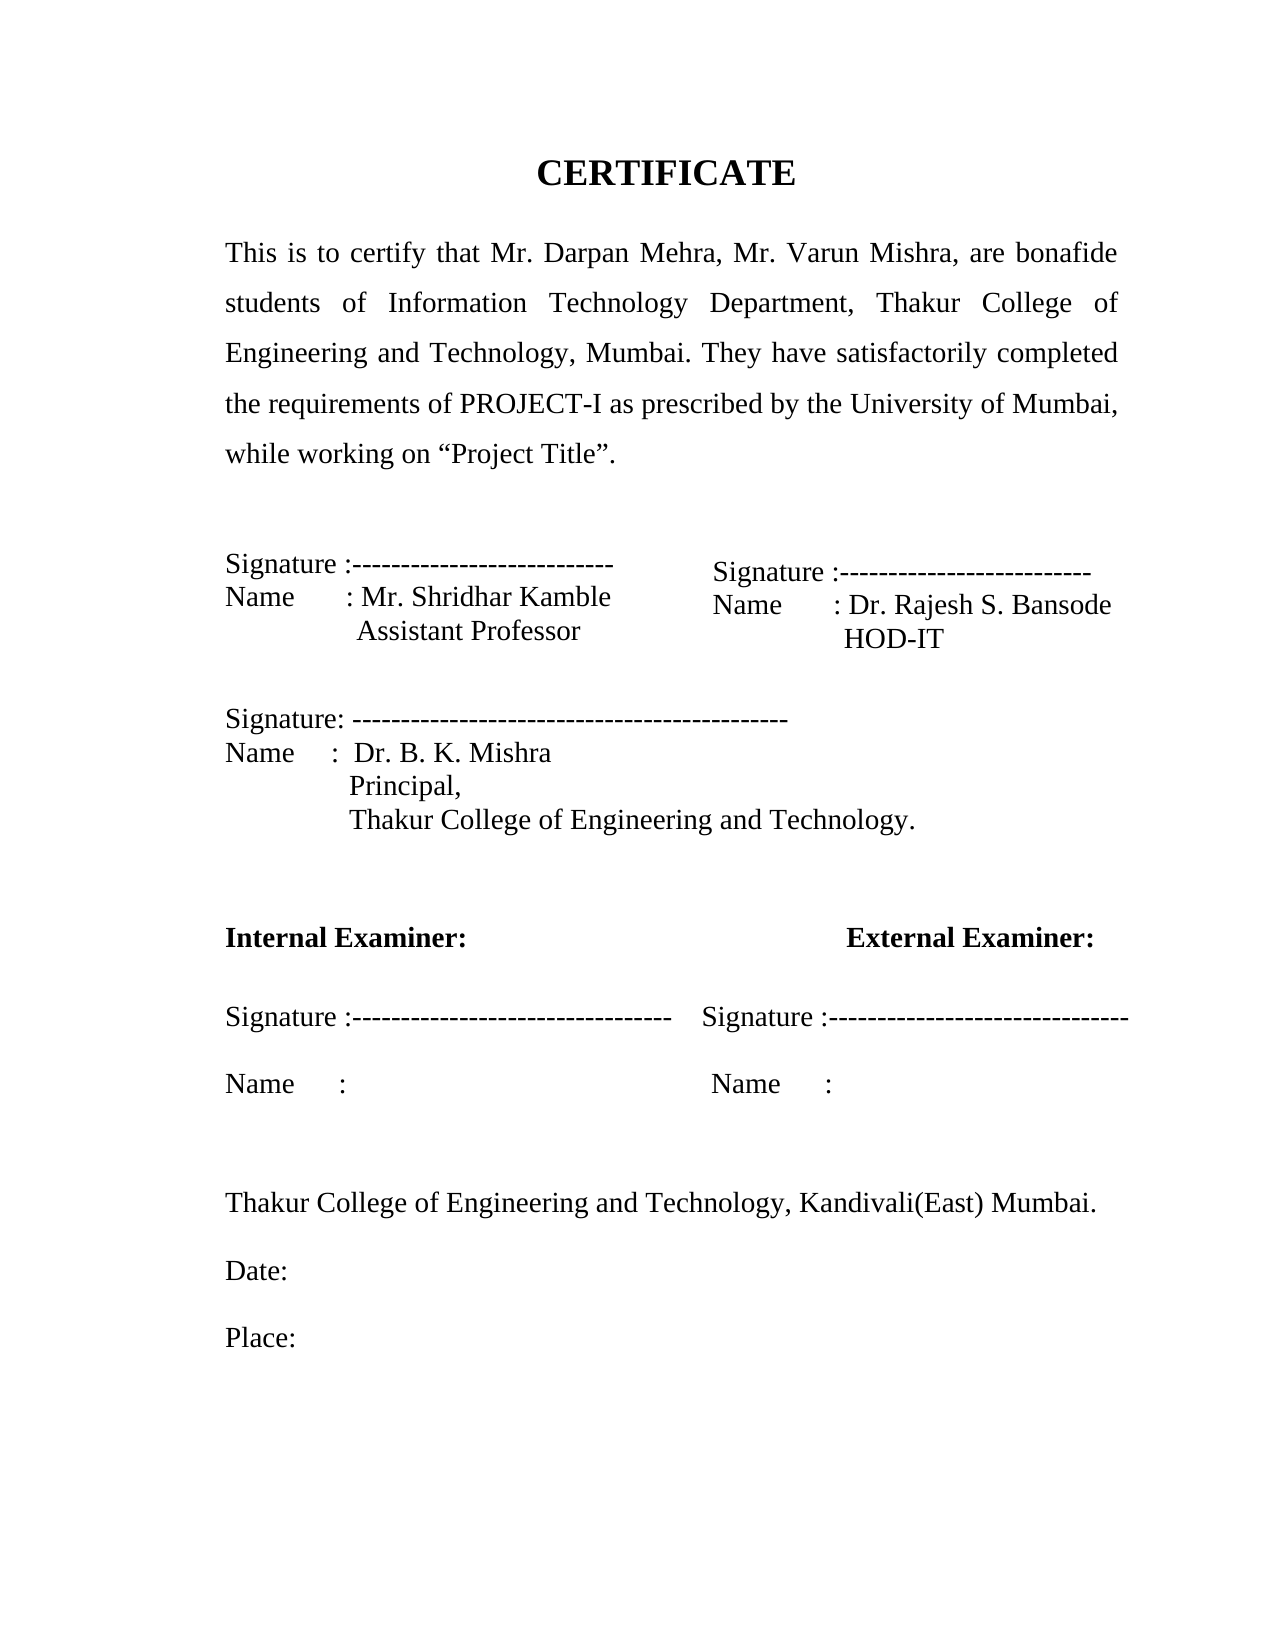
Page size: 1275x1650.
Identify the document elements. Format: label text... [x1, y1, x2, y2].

text CERTIFICATE [225, 150, 1108, 193]
table_header Internal Examiner: External Examiner: [139, 921, 1144, 966]
table_cell Signature :--------------------------------- Signature :------------------------------- Name : Name : [139, 966, 1144, 1118]
table_header Signature :-------------------------- Name : Dr. Rajesh S. Bansode HOD-IT [626, 487, 1138, 701]
table_cell Signature: --------------------------------------------- Name : Dr. B. K. Mishra Principal, Thakur College of Engineering and Technology. [139, 701, 1138, 902]
text This is to certify that Mr. Darpan Mehra, Mr. Varun Mishra, are bonafide students of Information Technology Department, Thakur College of Engineering and Technology, Mumbai. They have satisfactorily completed the requirements of PROJECT-I as prescribed by the University of Mumbai, while working on “Project Title”. [225, 235, 1119, 470]
table_header Signature :---------------------------Name : Mr. Shridhar Kamble Assistant Professor [139, 487, 626, 701]
table_cell Thakur College of Engineering and Technology, Kandivali(East) Mumbai. Date: Place: [139, 1119, 1144, 1387]
